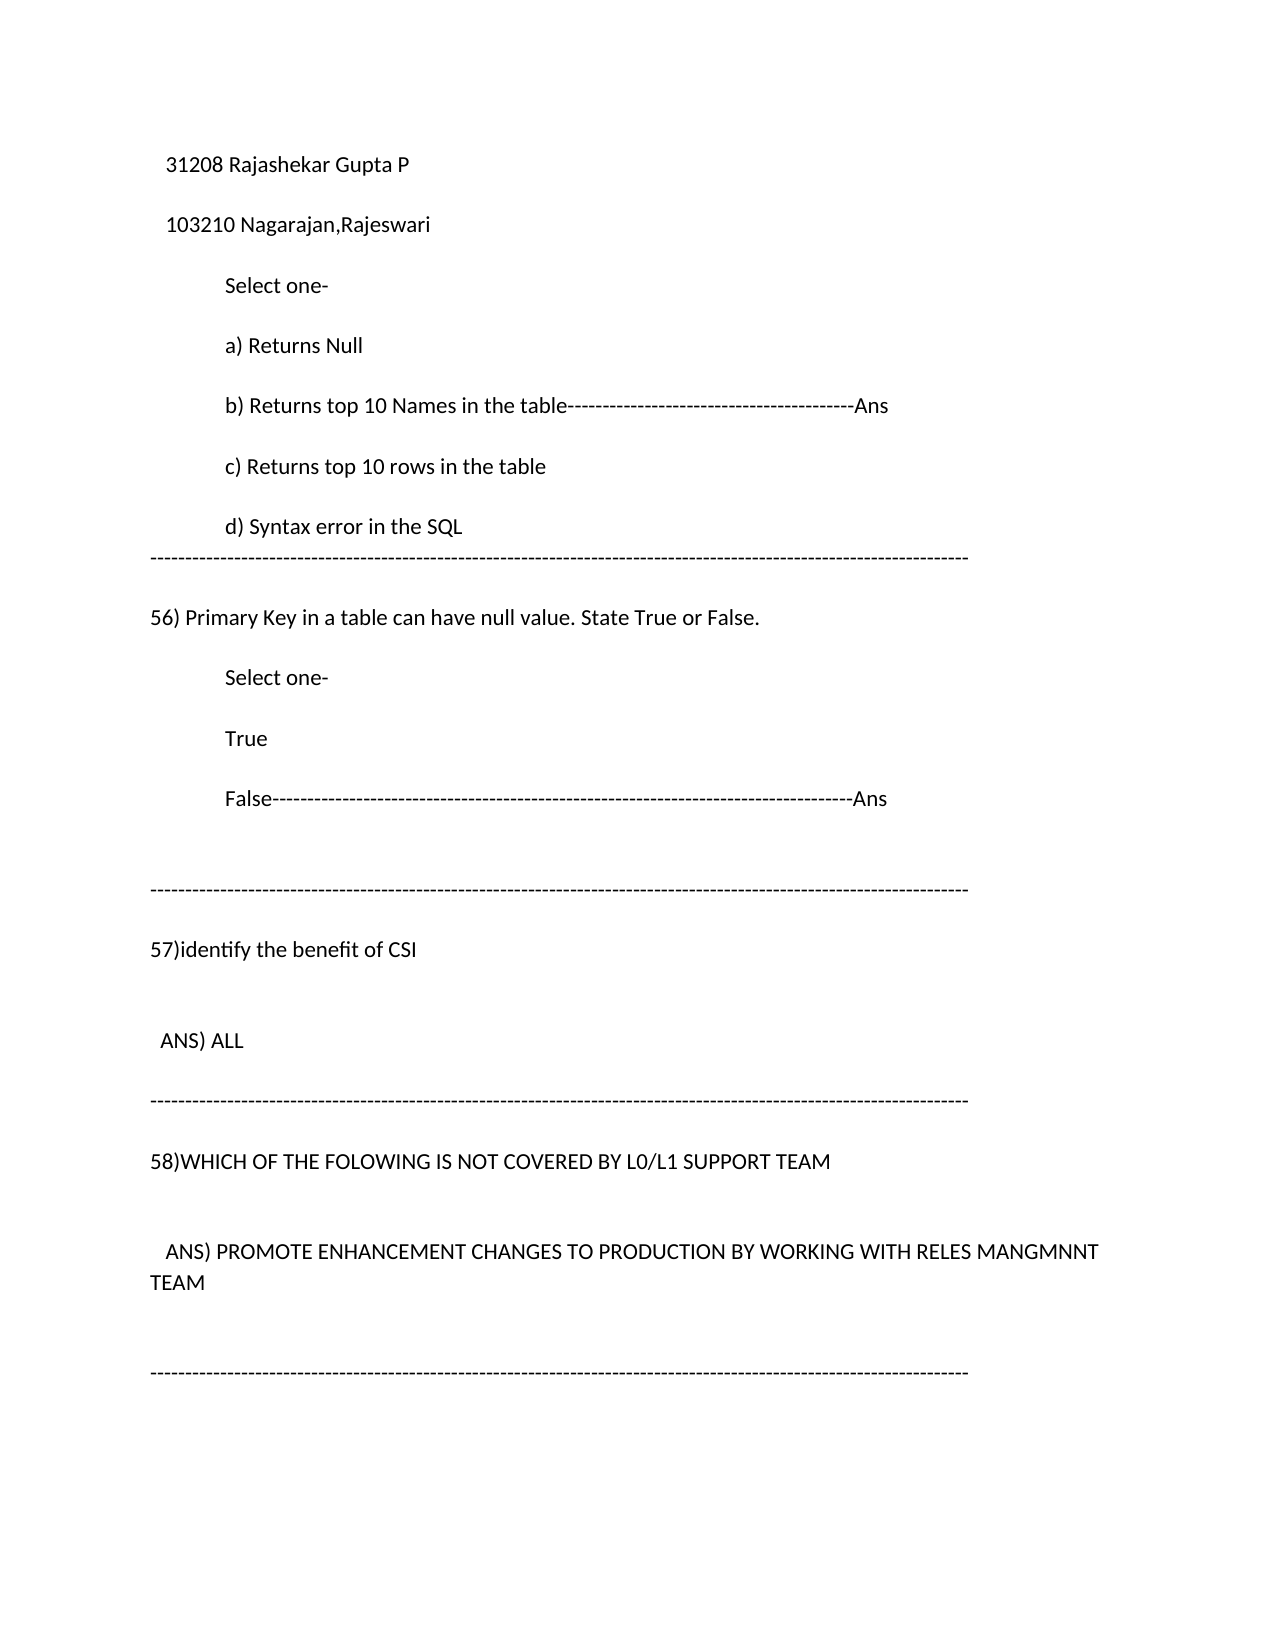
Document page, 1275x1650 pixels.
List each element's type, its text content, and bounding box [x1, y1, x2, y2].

text 103210 Nagarajan,Rajeswari [150, 210, 1125, 238]
text ANS) ALL [150, 1026, 1125, 1054]
text a) Returns Null [150, 331, 1125, 359]
text d) Syntax error in the SQL [150, 512, 1125, 541]
text --------------------------------------------------------------------------------------------------------------------- [150, 543, 1125, 571]
text Select one- [150, 663, 1125, 692]
text --------------------------------------------------------------------------------------------------------------------- [150, 875, 1125, 903]
text b) Returns top 10 Names in the table-----------------------------------------Ans [150, 392, 1125, 420]
text 57)identify the benefit of CSI [150, 935, 1125, 963]
text False-----------------------------------------------------------------------------------Ans [150, 784, 1125, 812]
text Select one- [150, 271, 1125, 299]
text --------------------------------------------------------------------------------------------------------------------- [150, 1086, 1125, 1114]
text --------------------------------------------------------------------------------------------------------------------- [150, 1358, 1125, 1386]
text 56) Primary Key in a table can have null value. State True or False. [150, 603, 1125, 631]
text True [150, 724, 1125, 752]
text ANS) PROMOTE ENHANCEMENT CHANGES TO PRODUCTION BY WORKING WITH RELES MANGMNNT TEAM [150, 1237, 1125, 1296]
text 58)WHICH OF THE FOLOWING IS NOT COVERED BY L0/L1 SUPPORT TEAM [150, 1147, 1125, 1175]
text 31208 Rajashekar Gupta P [150, 150, 1125, 178]
text c) Returns top 10 rows in the table [150, 452, 1125, 480]
